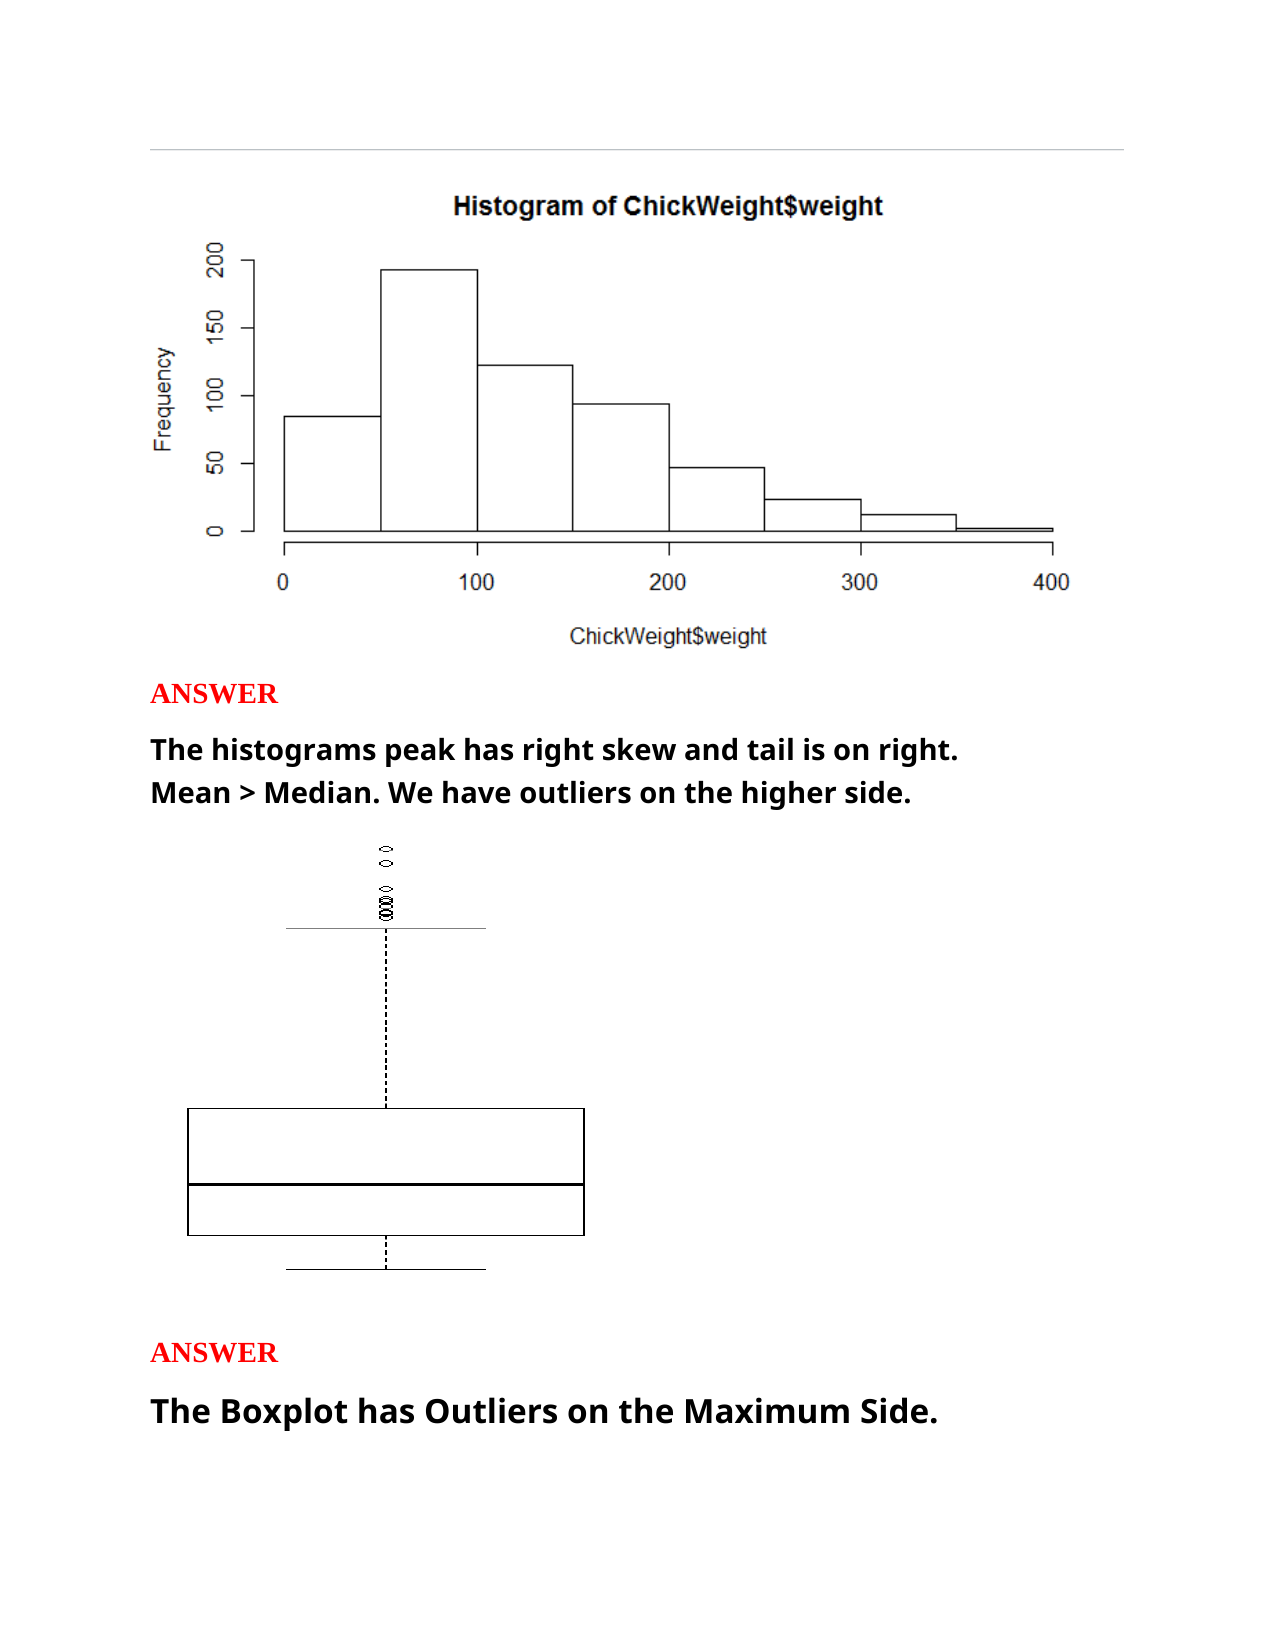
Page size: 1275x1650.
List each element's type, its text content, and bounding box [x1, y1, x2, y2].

text ANSWER [150, 1336, 1125, 1369]
text The histograms peak has right skew and tail is on right. Mean > Median. We have outliers on the higher side. [150, 729, 1125, 812]
picture [150, 831, 633, 1317]
text The Boxplot has Outliers on the Maximum Side. [150, 1388, 1125, 1434]
text ANSWER [150, 676, 1125, 710]
picture [150, 149, 1124, 658]
